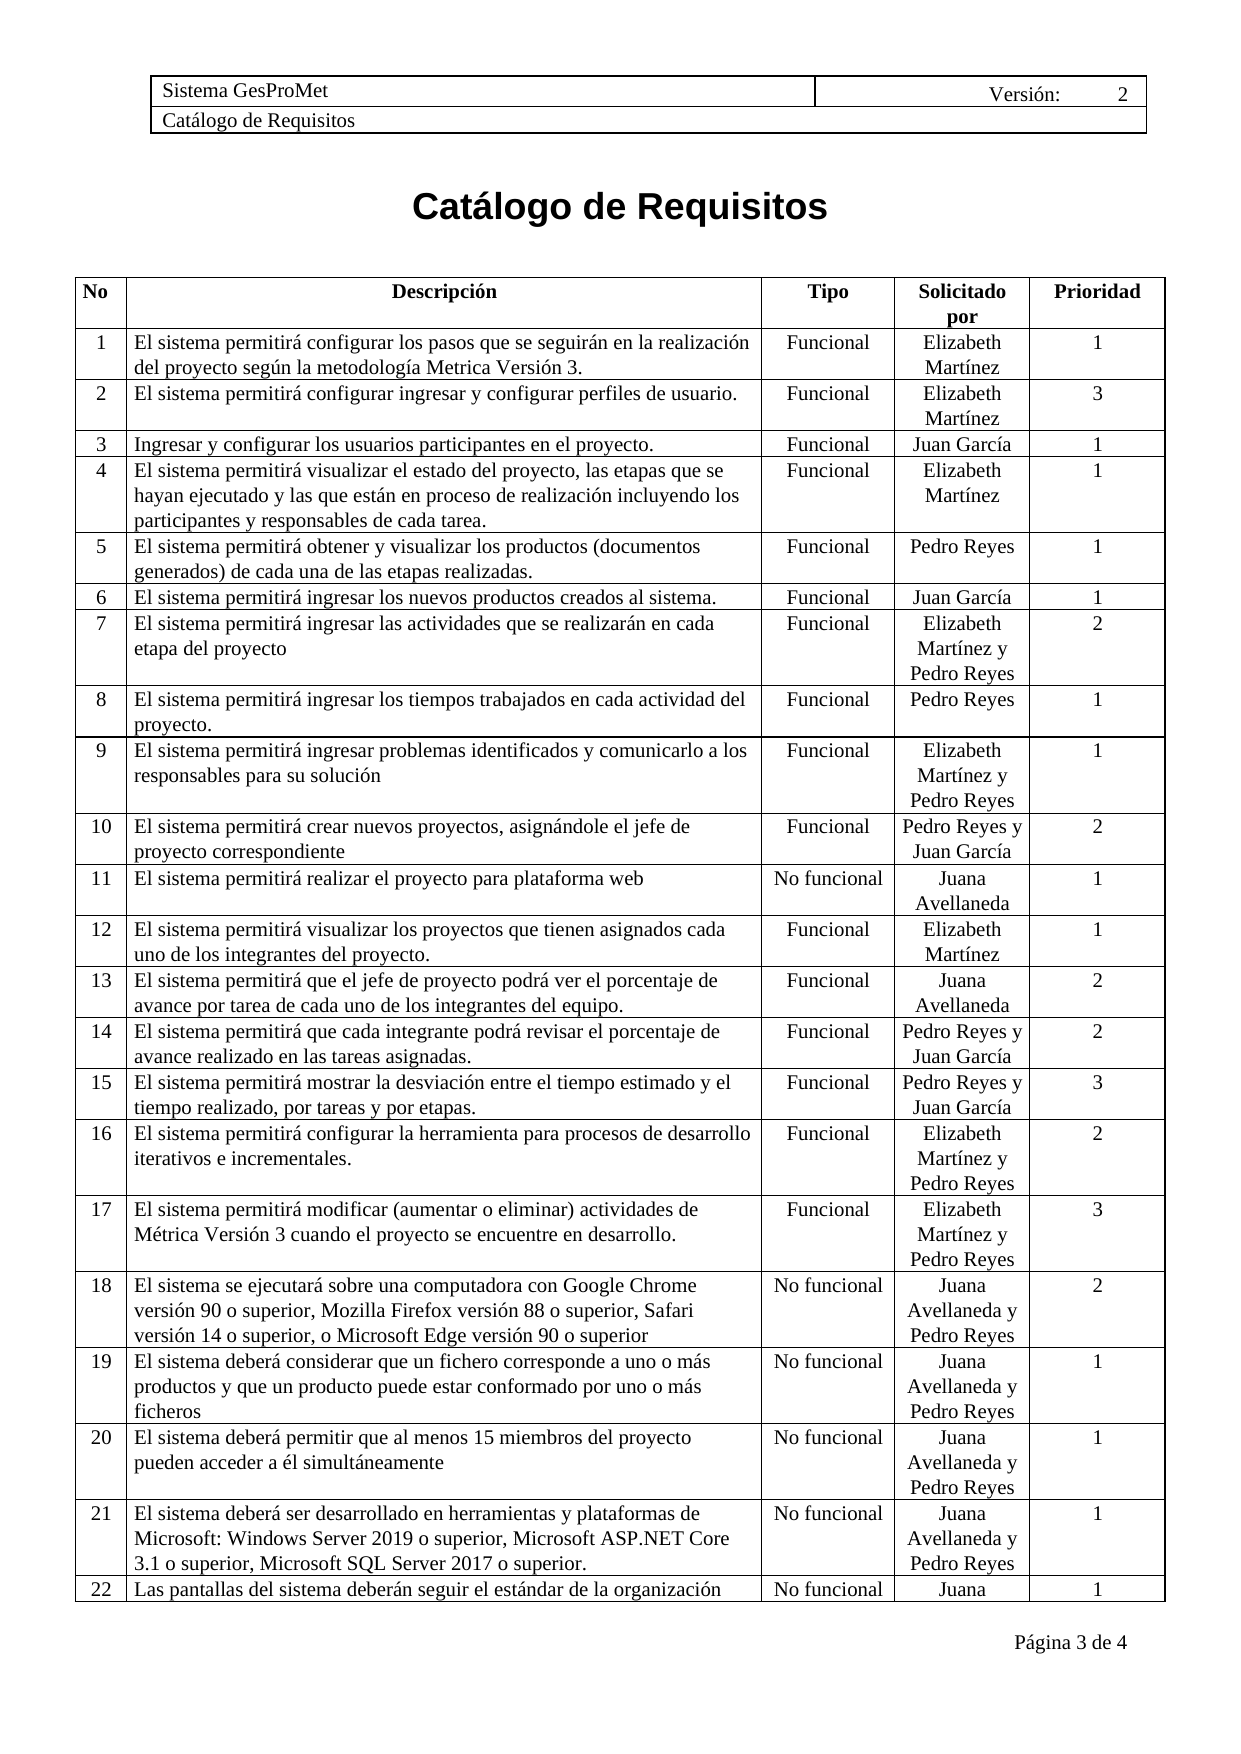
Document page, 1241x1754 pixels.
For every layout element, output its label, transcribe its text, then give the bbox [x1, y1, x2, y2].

table_cell No funcional [762, 1424, 894, 1499]
table_cell El sistema permitirá configurar los pasos que se seguirán en la realización del proyecto según la metodología Metrica Versión 3. [127, 329, 761, 379]
table_cell Funcional [762, 1196, 894, 1271]
table_cell Elizabeth Martínez [895, 916, 1029, 966]
table_cell El sistema permitirá configurar la herramienta para procesos de desarrollo iterativos e incrementales. [127, 1120, 761, 1195]
table_cell 9 [76, 738, 126, 812]
table_cell 3 [1030, 1196, 1164, 1271]
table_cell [895, 1576, 1029, 1601]
table_cell Funcional [762, 1069, 894, 1119]
table_cell 5 [76, 533, 126, 583]
table_cell Funcional [762, 610, 894, 685]
table_cell Funcional [762, 814, 894, 863]
table_cell Juana Avellaneda y Pedro Reyes [895, 1500, 1029, 1575]
table_cell No funcional [762, 865, 894, 914]
table_cell 7 [76, 610, 126, 685]
table_cell Funcional [762, 738, 894, 812]
table_cell Juana Avellaneda y Pedro Reyes [895, 1348, 1029, 1423]
table_cell Funcional [762, 457, 894, 532]
table_cell El sistema deberá considerar que un fichero corresponde a uno o más productos y que un producto puede estar conformado por uno o más ficheros [127, 1348, 761, 1423]
table_cell Funcional [762, 380, 894, 430]
table_cell 16 [76, 1120, 126, 1195]
table_cell 12 [76, 916, 126, 966]
table_cell Juana Avellaneda y Pedro Reyes [895, 1272, 1029, 1347]
table_cell El sistema permitirá visualizar el estado del proyecto, las etapas que se hayan ejecutado y las que están en proceso de realización incluyendo los participantes y responsables de cada tarea. [127, 457, 761, 532]
table_cell No funcional [762, 1576, 894, 1601]
table_cell Funcional [762, 329, 894, 379]
table_cell 2 [1030, 610, 1164, 685]
table_cell 22 [76, 1576, 126, 1601]
table_cell Elizabeth Martínez y Pedro Reyes [895, 1120, 1029, 1195]
table_cell 2 [1030, 967, 1164, 1017]
table_cell 1 [76, 329, 126, 379]
table_cell No funcional [762, 1272, 894, 1347]
table_header Solicitado por [895, 278, 1029, 328]
table_cell Elizabeth Martínez [895, 457, 1029, 532]
table_cell 1 [1030, 1500, 1164, 1575]
table_cell El sistema permitirá modificar (aumentar o eliminar) actividades de Métrica Versión 3 cuando el proyecto se encuentre en desarrollo. [127, 1196, 761, 1271]
table_cell El sistema permitirá ingresar los nuevos productos creados al sistema. [127, 584, 761, 609]
table_cell 19 [76, 1348, 126, 1423]
table_cell 2 [76, 380, 126, 430]
table_cell Juana Avellaneda y Pedro Reyes [895, 1424, 1029, 1499]
table_cell 1 [1030, 1576, 1164, 1601]
table_cell El sistema permitirá ingresar problemas identificados y comunicarlo a los responsables para su solución [127, 738, 761, 812]
table_cell Funcional [762, 1120, 894, 1195]
table_cell No funcional [762, 1500, 894, 1575]
table_cell Funcional [762, 533, 894, 583]
table_cell Funcional [762, 431, 894, 456]
table_cell No funcional [762, 1348, 894, 1423]
table_cell 3 [1030, 380, 1164, 430]
table_cell Funcional [762, 1018, 894, 1068]
table_cell El sistema permitirá obtener y visualizar los productos (documentos generados) de cada una de las etapas realizadas. [127, 533, 761, 583]
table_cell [127, 1576, 761, 1601]
table_cell 1 [1030, 1424, 1164, 1499]
table_cell El sistema permitirá que cada integrante podrá revisar el porcentaje de avance realizado en las tareas asignadas. [127, 1018, 761, 1068]
table_cell Pedro Reyes y Juan García [895, 1018, 1029, 1068]
table_cell Elizabeth Martínez y Pedro Reyes [895, 610, 1029, 685]
table_cell 1 [1030, 738, 1164, 812]
table_cell El sistema permitirá configurar ingresar y configurar perfiles de usuario. [127, 380, 761, 430]
table_cell Juana Avellaneda [895, 967, 1029, 1017]
table_cell 1 [1030, 865, 1164, 914]
table_cell 8 [76, 686, 126, 736]
table_cell 18 [76, 1272, 126, 1347]
table_cell El sistema deberá ser desarrollado en herramientas y plataformas de Microsoft: Windows Server 2019 o superior, Microsoft ASP.NET Core 3.1 o superior, Microsoft SQL Server 2017 o superior. [127, 1500, 761, 1575]
table_cell Pedro Reyes [895, 533, 1029, 583]
table_cell 1 [1030, 1348, 1164, 1423]
table_cell 2 [1030, 814, 1164, 863]
table_cell 6 [76, 584, 126, 609]
table_cell El sistema permitirá ingresar los tiempos trabajados en cada actividad del proyecto. [127, 686, 761, 736]
table_cell El sistema permitirá realizar el proyecto para plataforma web [127, 865, 761, 914]
table_cell El sistema permitirá mostrar la desviación entre el tiempo estimado y el tiempo realizado, por tareas y por etapas. [127, 1069, 761, 1119]
table_cell 2 [1030, 1272, 1164, 1347]
table_cell El sistema se ejecutará sobre una computadora con Google Chrome versión 90 o superior, Mozilla Firefox versión 88 o superior, Safari versión 14 o superior, o Microsoft Edge versión 90 o superior [127, 1272, 761, 1347]
table_cell 1 [1030, 329, 1164, 379]
table_cell Funcional [762, 584, 894, 609]
table_cell Elizabeth Martínez y Pedro Reyes [895, 1196, 1029, 1271]
table_cell 1 [1030, 686, 1164, 736]
table_cell 10 [76, 814, 126, 863]
table_cell Juana Avellaneda [895, 865, 1029, 914]
table_cell 20 [76, 1424, 126, 1499]
table_cell 1 [1030, 916, 1164, 966]
table_cell 1 [1030, 533, 1164, 583]
table_cell Elizabeth Martínez [895, 329, 1029, 379]
table_header Descripción [127, 278, 761, 328]
title Catálogo de Requisitos [150, 184, 1090, 227]
table_cell Elizabeth Martínez y Pedro Reyes [895, 738, 1029, 812]
table_cell Funcional [762, 686, 894, 736]
table_header Tipo [762, 278, 894, 328]
table_cell 1 [1030, 457, 1164, 532]
table_cell 13 [76, 967, 126, 1017]
table_cell Ingresar y configurar los usuarios participantes en el proyecto. [127, 431, 761, 456]
table_cell 21 [76, 1500, 126, 1575]
table_cell 1 [1030, 584, 1164, 609]
table_cell El sistema deberá permitir que al menos 15 miembros del proyecto pueden acceder a él simultáneamente [127, 1424, 761, 1499]
table_cell Pedro Reyes [895, 686, 1029, 736]
table_cell 14 [76, 1018, 126, 1068]
table_cell 1 [1030, 431, 1164, 456]
table_cell 2 [1030, 1120, 1164, 1195]
table_cell 15 [76, 1069, 126, 1119]
table_cell Juan García [895, 584, 1029, 609]
table_cell Pedro Reyes y Juan García [895, 814, 1029, 863]
table_cell 2 [1030, 1018, 1164, 1068]
table_cell Elizabeth Martínez [895, 380, 1029, 430]
table_header No [76, 278, 126, 328]
table_cell El sistema permitirá ingresar las actividades que se realizarán en cada etapa del proyecto [127, 610, 761, 685]
table_cell Funcional [762, 916, 894, 966]
table_header Prioridad [1030, 278, 1164, 328]
table_cell Funcional [762, 967, 894, 1017]
table_cell 17 [76, 1196, 126, 1271]
table_cell El sistema permitirá que el jefe de proyecto podrá ver el porcentaje de avance por tarea de cada uno de los integrantes del equipo. [127, 967, 761, 1017]
table_cell 4 [76, 457, 126, 532]
table_cell 11 [76, 865, 126, 914]
table_cell El sistema permitirá crear nuevos proyectos, asignándole el jefe de proyecto correspondiente [127, 814, 761, 863]
table_cell 3 [1030, 1069, 1164, 1119]
table_cell Juan García [895, 431, 1029, 456]
table_cell El sistema permitirá visualizar los proyectos que tienen asignados cada uno de los integrantes del proyecto. [127, 916, 761, 966]
table_cell Pedro Reyes y Juan García [895, 1069, 1029, 1119]
table_cell 3 [76, 431, 126, 456]
